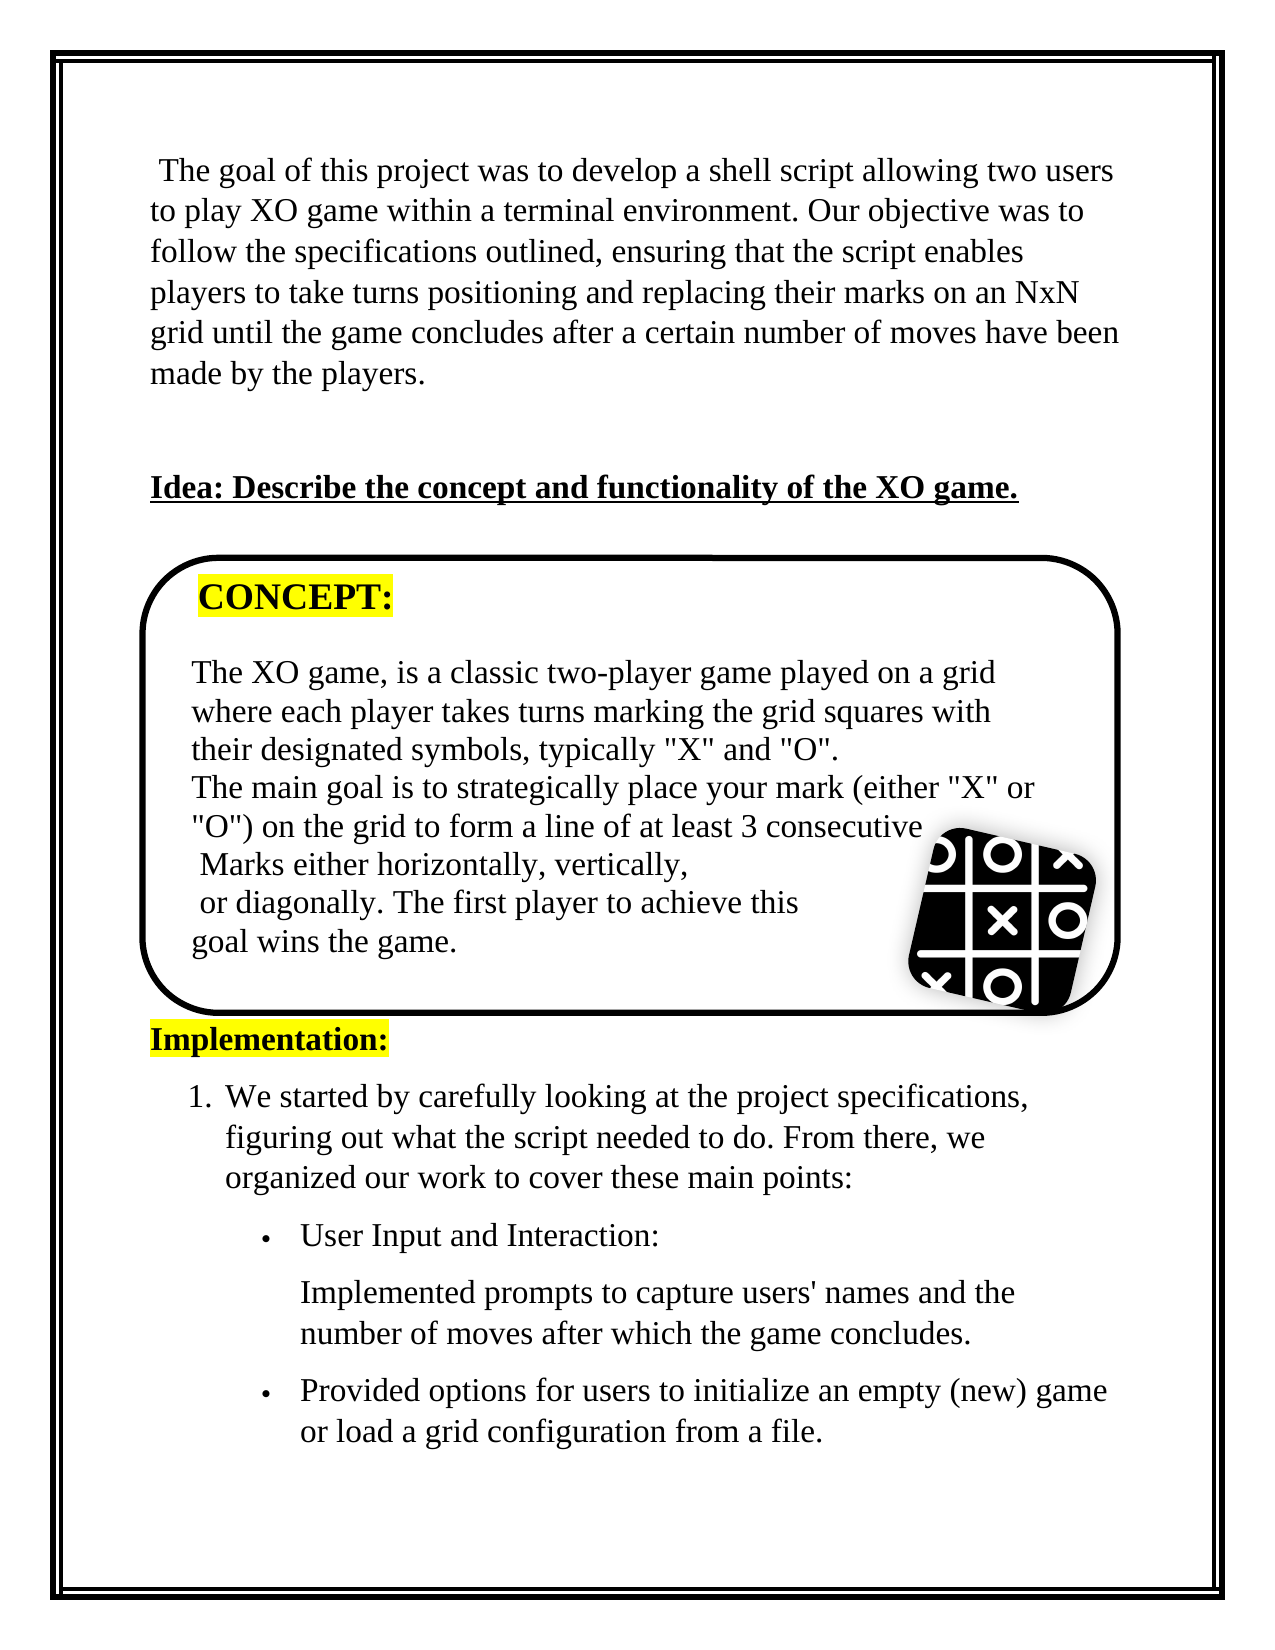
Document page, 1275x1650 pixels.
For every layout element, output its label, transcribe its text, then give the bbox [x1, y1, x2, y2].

text Implementation: [150, 582, 1125, 1057]
text Idea: Describe the concept and functionality of the XO game. [150, 468, 1125, 506]
text Implemented prompts to capture users' names and the number of moves after which the game concludes. [300, 1272, 1125, 1351]
list We started by carefully looking at the project specifications, figuring out what the script needed to do. From there, we organized our work to cover these main points: [187, 1076, 1125, 1196]
list Provided options for users to initialize an empty (new) game or load a grid configuration from a file. [262, 1370, 1125, 1449]
list User Input and Interaction: [262, 1215, 1125, 1253]
text The goal of this project was to develop a shell script allowing two users to play XO game within a terminal environment. Our objective was to follow the specifications outlined, ensuring that the script enables players to take turns positioning and replacing their marks on an NxN grid until the game concludes after a certain number of moves have been made by the players. [150, 150, 1125, 391]
picture [908, 827, 1096, 1014]
